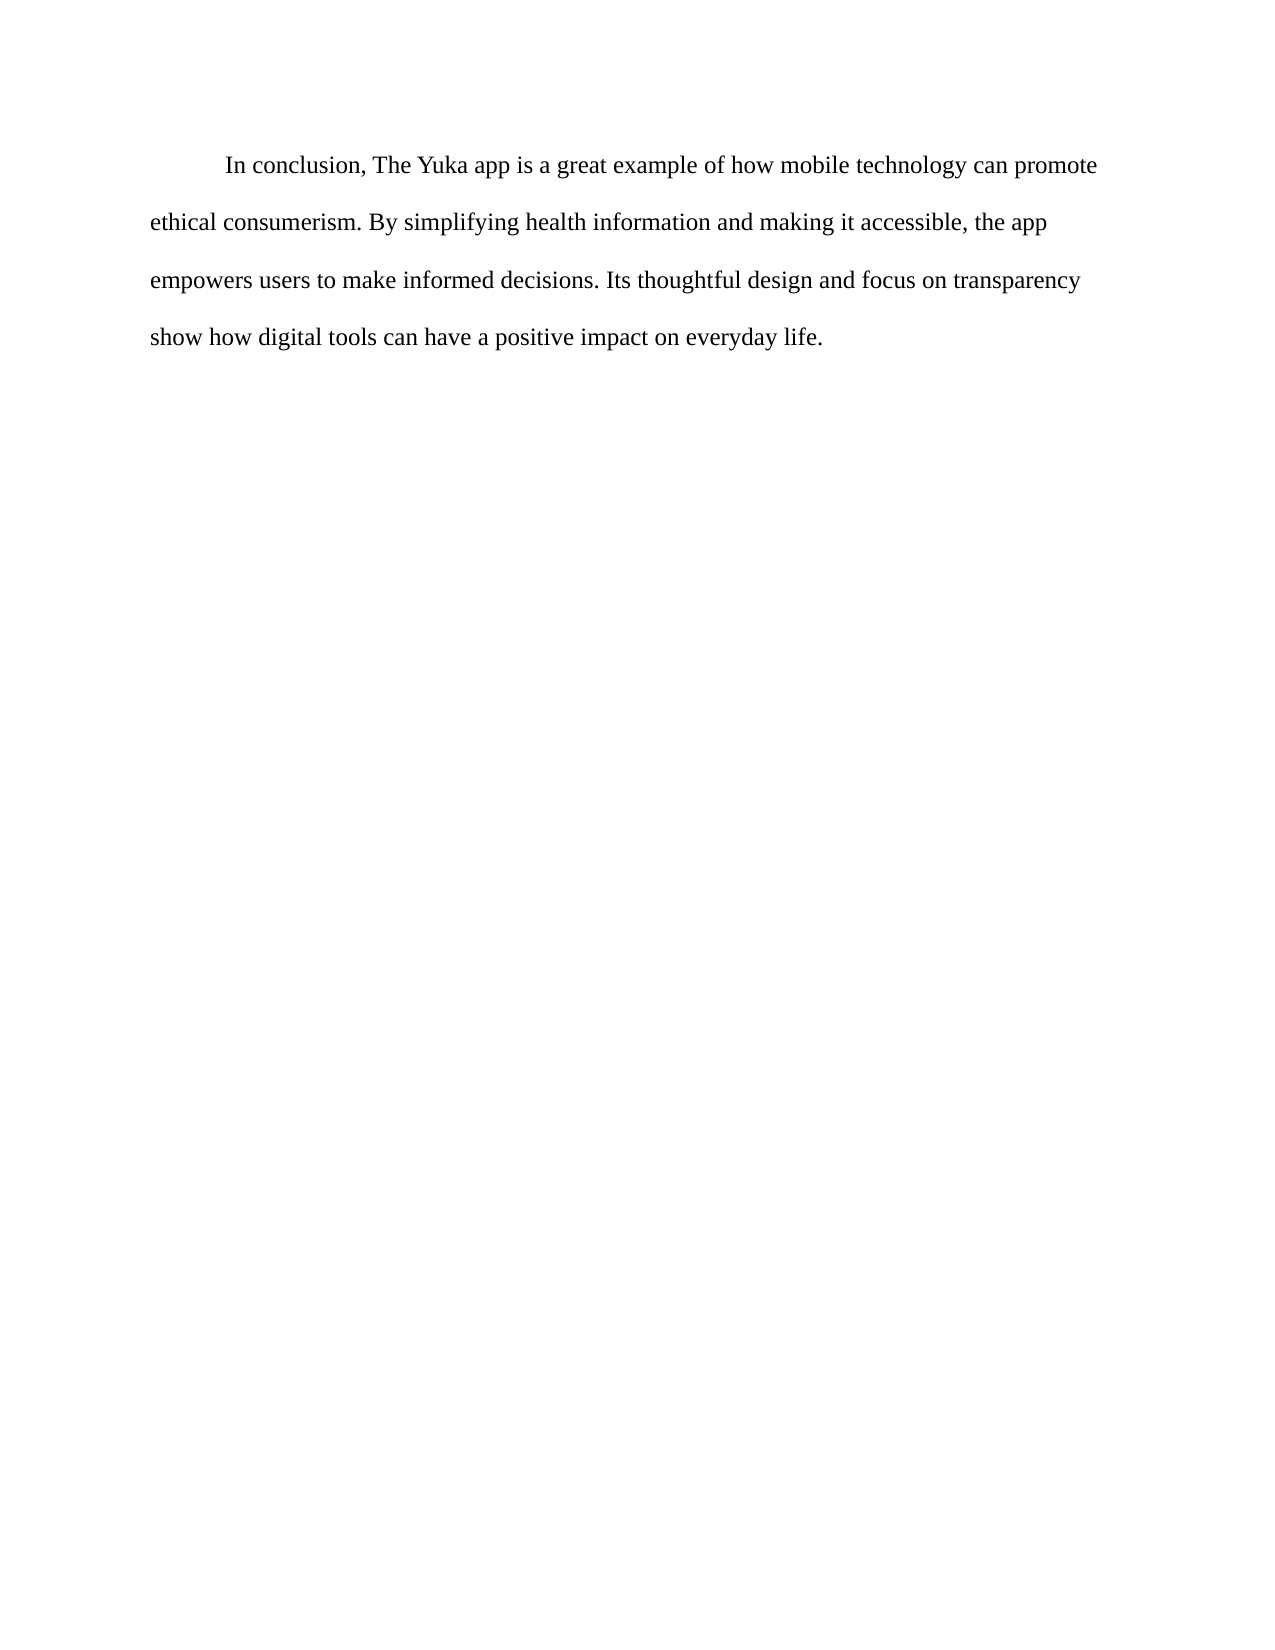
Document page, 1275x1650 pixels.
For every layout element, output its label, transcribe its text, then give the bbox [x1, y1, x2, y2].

text In conclusion, The Yuka app is a great example of how mobile technology can promote ethical consumerism. By simplifying health information and making it accessible, the app empowers users to make informed decisions. Its thoughtful design and focus on transparency show how digital tools can have a positive impact on everyday life. [150, 150, 1125, 351]
